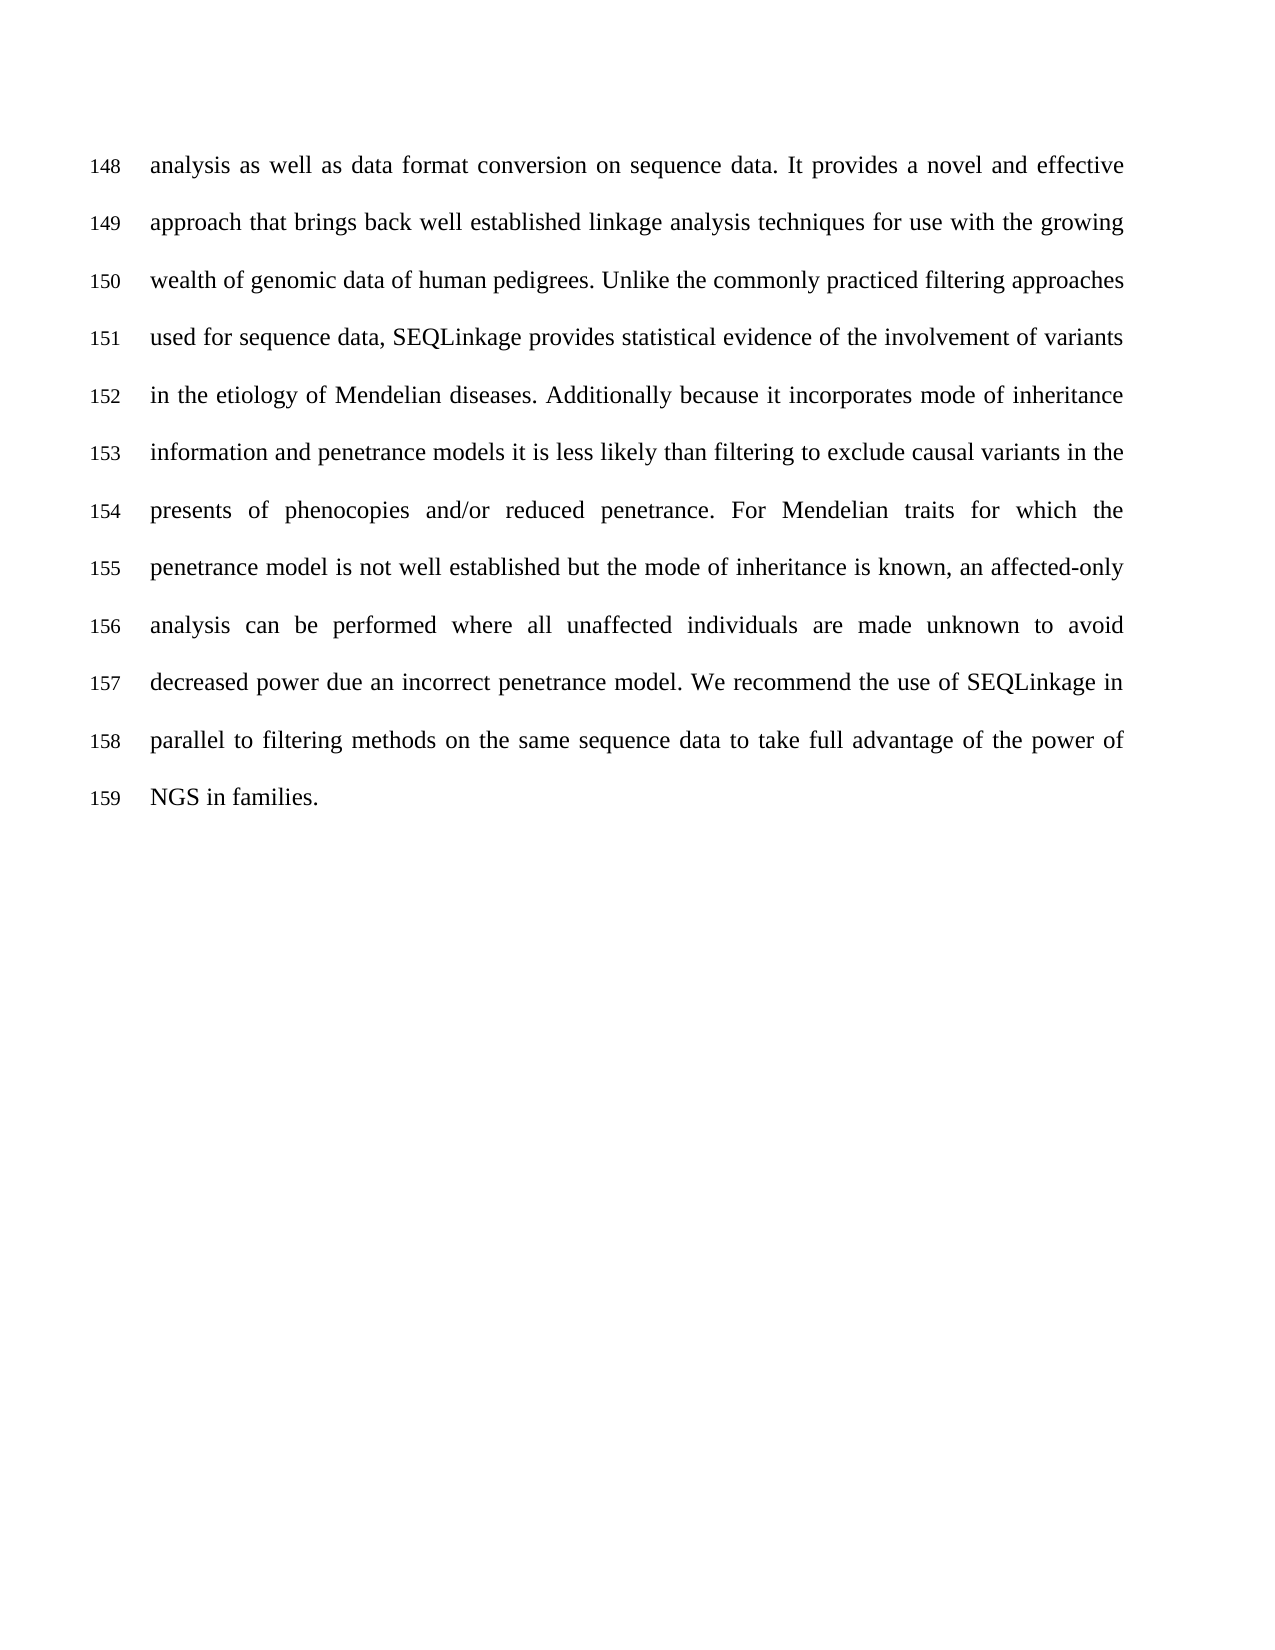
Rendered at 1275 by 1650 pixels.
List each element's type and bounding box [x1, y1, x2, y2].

text [150, 150, 1125, 811]
